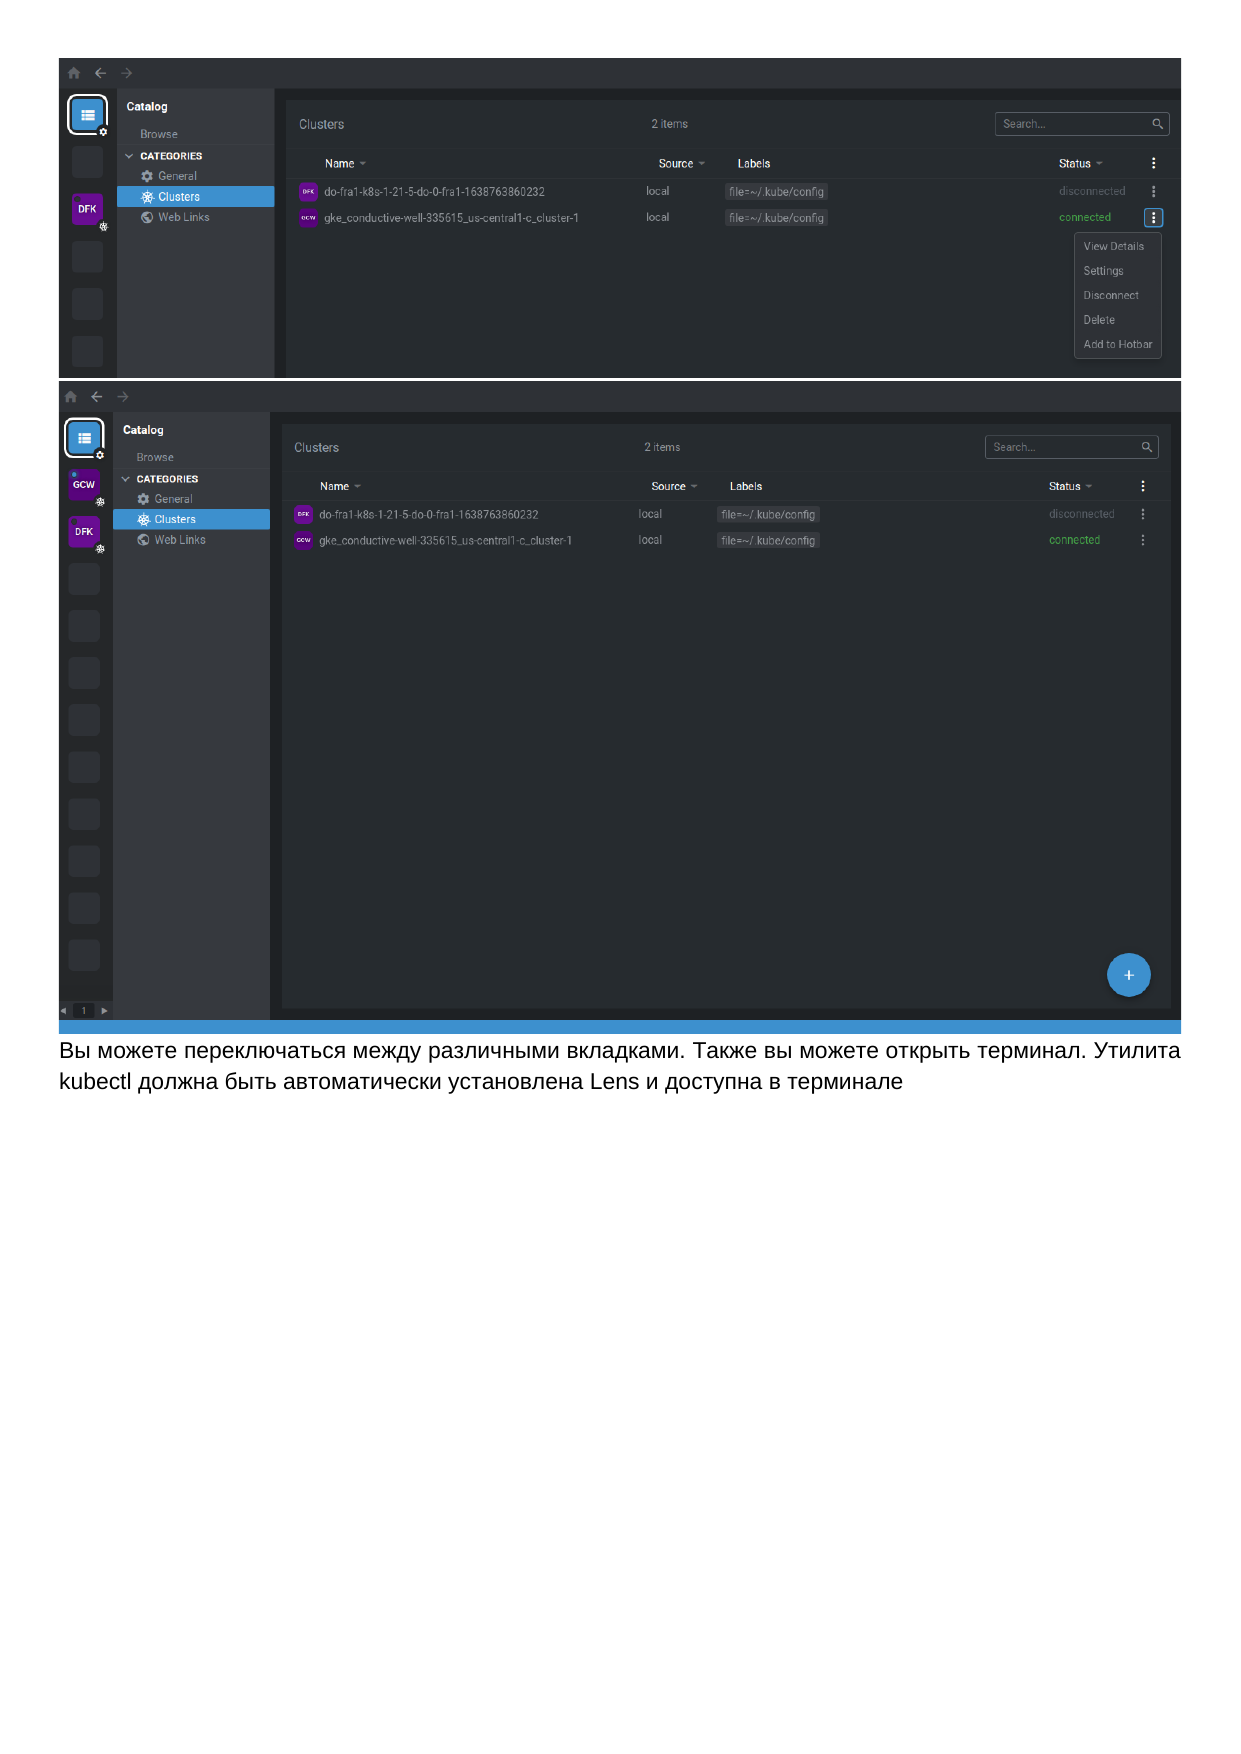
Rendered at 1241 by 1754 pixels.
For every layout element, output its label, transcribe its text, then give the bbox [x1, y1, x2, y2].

picture [58, 381, 1182, 1034]
text Вы можете переключаться между различными вкладками. Также вы можете открыть терминал. Утилита kubectl должна быть автоматически установлена Lens и доступна в терминале [59, 1037, 1181, 1094]
picture [58, 58, 1182, 378]
